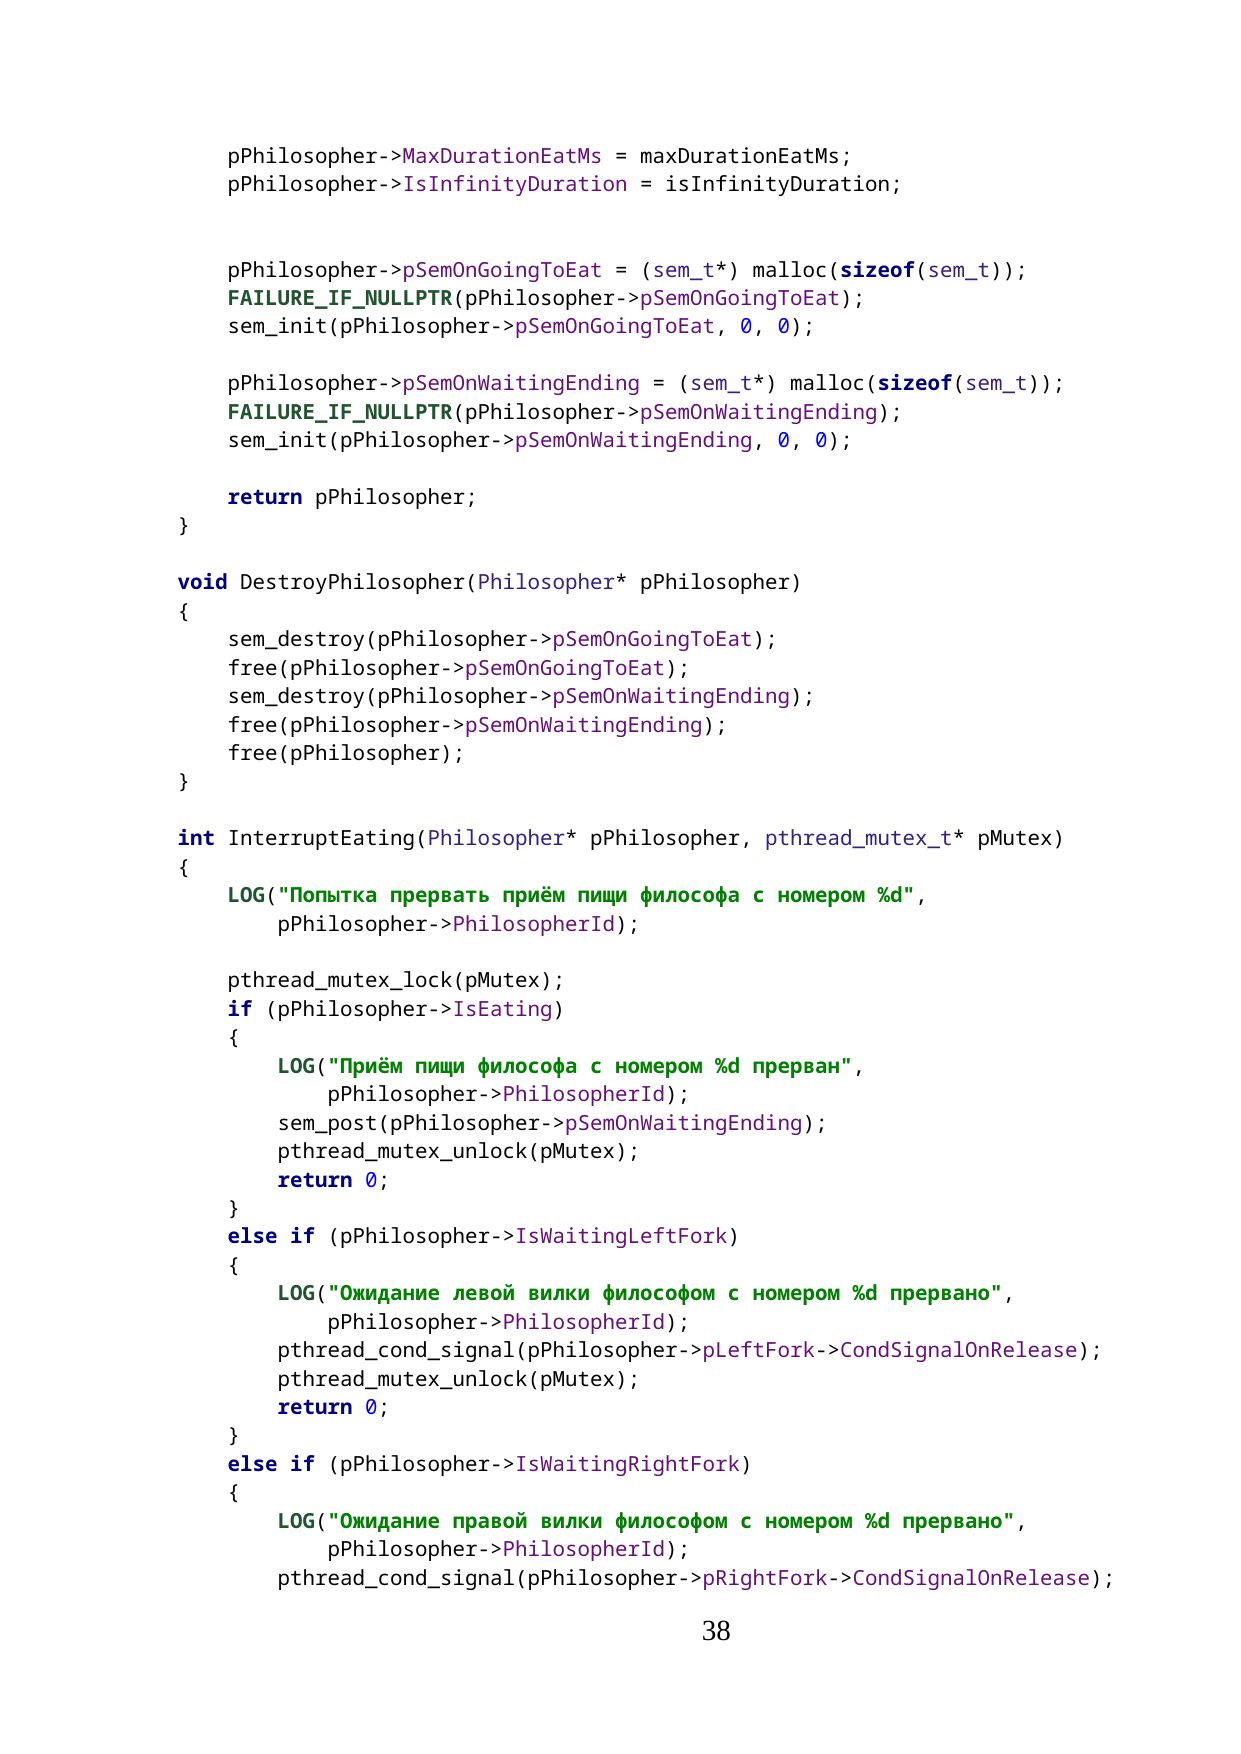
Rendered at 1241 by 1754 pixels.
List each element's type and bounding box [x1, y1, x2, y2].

text [177, 141, 1181, 1591]
